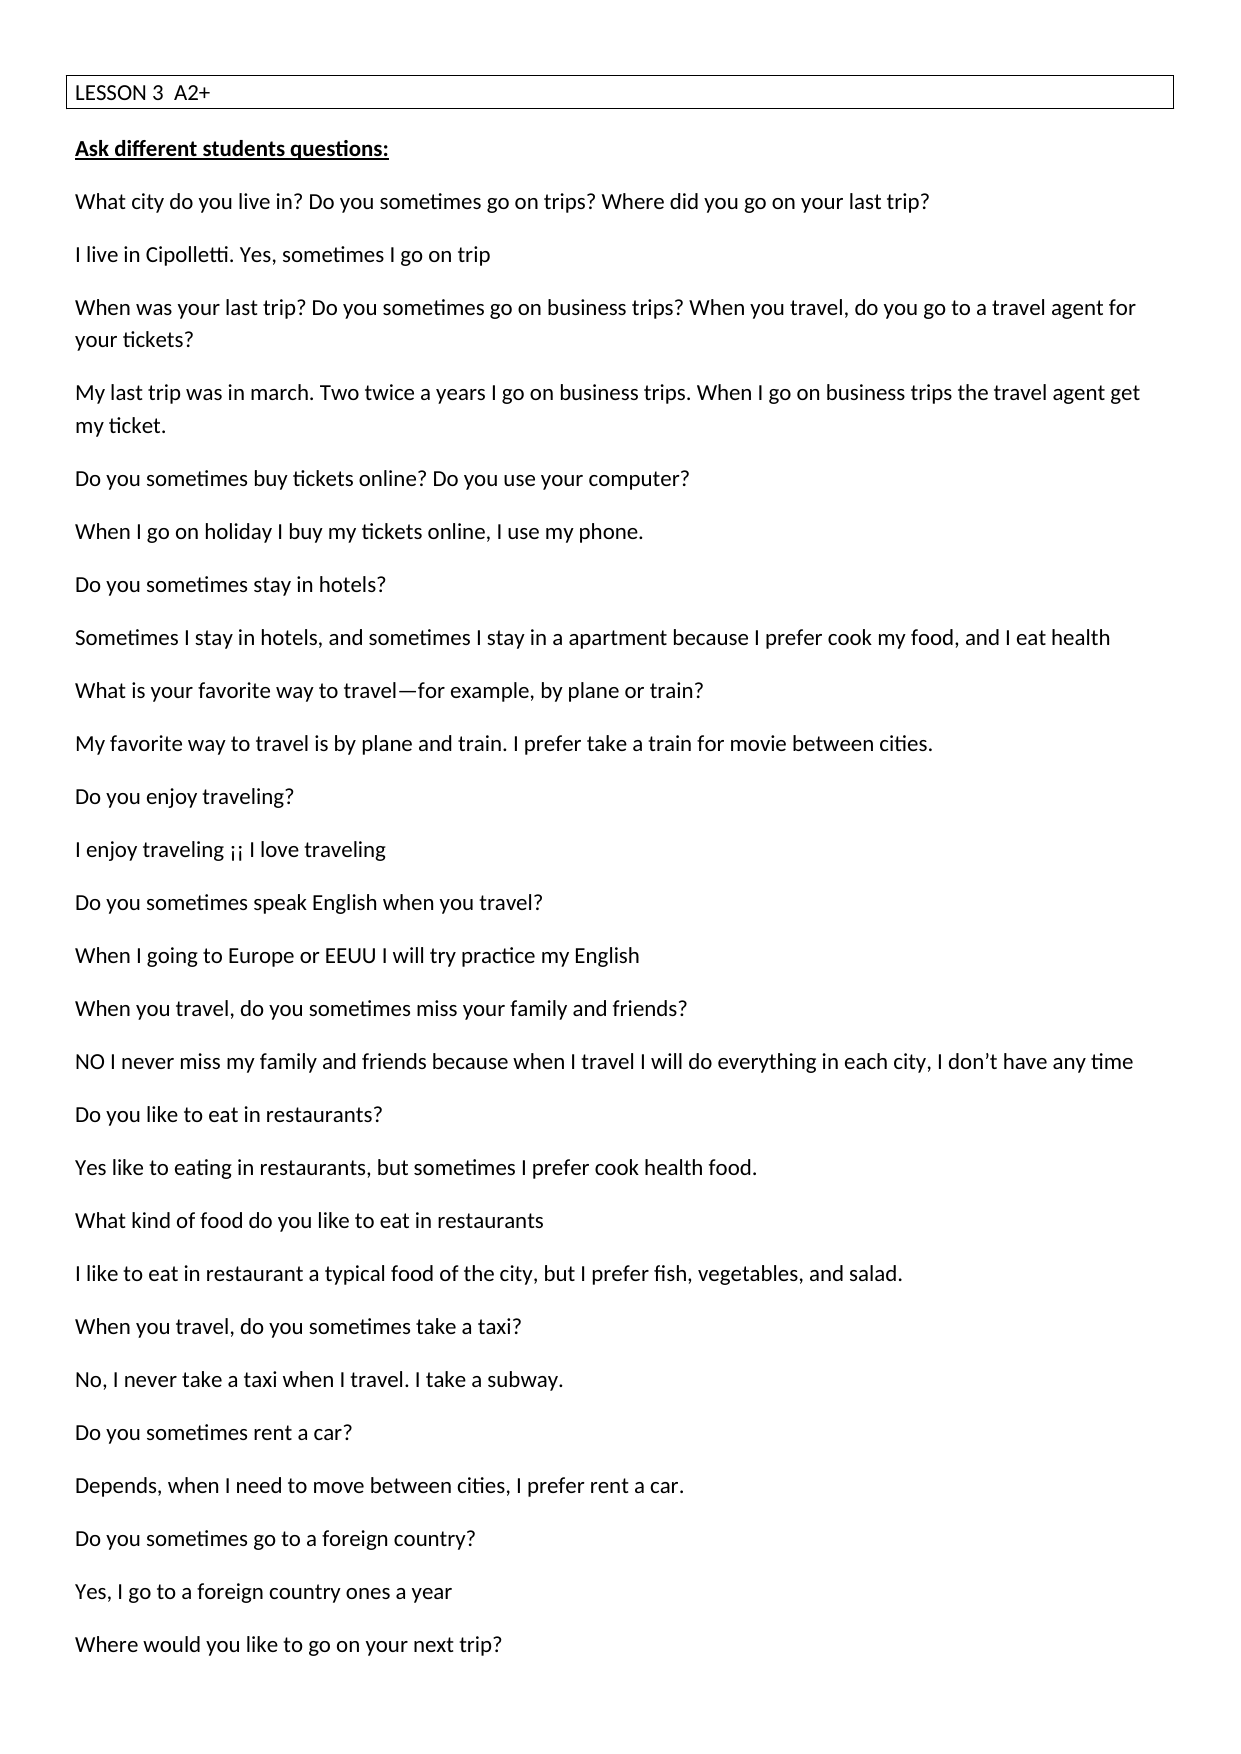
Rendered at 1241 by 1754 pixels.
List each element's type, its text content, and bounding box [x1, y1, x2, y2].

text What kind of food do you like to eat in restaurants [75, 1206, 1165, 1234]
text Yes like to eating in restaurants, but sometimes I prefer cook health food. [75, 1153, 1165, 1181]
text Ask different students questions: [75, 134, 1165, 162]
text Sometimes I stay in hotels, and sometimes I stay in a apartment because I prefer cook my food, and I eat health [75, 623, 1165, 651]
text Do you enjoy traveling? [75, 782, 1165, 810]
text When you travel, do you sometimes take a taxi? [75, 1312, 1165, 1340]
text Do you sometimes speak English when you travel? [75, 888, 1165, 916]
text What is your favorite way to travel—for example, by plane or train? [75, 676, 1165, 704]
text What city do you live in? Do you sometimes go on trips? Where did you go on your last trip? [75, 187, 1165, 215]
text I enjoy traveling ¡¡ I love traveling [75, 835, 1165, 863]
text Depends, when I need to move between cities, I prefer rent a car. [75, 1471, 1165, 1499]
text Yes, I go to a foreign country ones a year [75, 1577, 1165, 1605]
text When I going to Europe or EEUU I will try practice my English [75, 941, 1165, 969]
text Do you sometimes rent a car? [75, 1418, 1165, 1446]
text When I go on holiday I buy my tickets online, I use my phone. [75, 517, 1165, 545]
text When you travel, do you sometimes miss your family and friends? [75, 994, 1165, 1022]
text When was your last trip? Do you sometimes go on business trips? When you travel, do you go to a travel agent for your tickets? [75, 293, 1165, 353]
text NO I never miss my family and friends because when I travel I will do everything in each city, I don’t have any time [75, 1047, 1165, 1075]
text I live in Cipolletti. Yes, sometimes I go on trip [75, 240, 1165, 268]
text Do you like to eat in restaurants? [75, 1100, 1165, 1128]
text LESSON 3 A2+ [67, 76, 1173, 108]
text Where would you like to go on your next trip? [75, 1630, 1165, 1658]
text My favorite way to travel is by plane and train. I prefer take a train for movie between cities. [75, 729, 1165, 757]
text Do you sometimes go to a foreign country? [75, 1524, 1165, 1552]
text No, I never take a taxi when I travel. I take a subway. [75, 1365, 1165, 1393]
text Do you sometimes stay in hotels? [75, 570, 1165, 598]
text I like to eat in restaurant a typical food of the city, but I prefer fish, vegetables, and salad. [75, 1259, 1165, 1287]
text Do you sometimes buy tickets online? Do you use your computer? [75, 464, 1165, 492]
text My last trip was in march. Two twice a years I go on business trips. When I go on business trips the travel agent get my ticket. [75, 378, 1165, 439]
